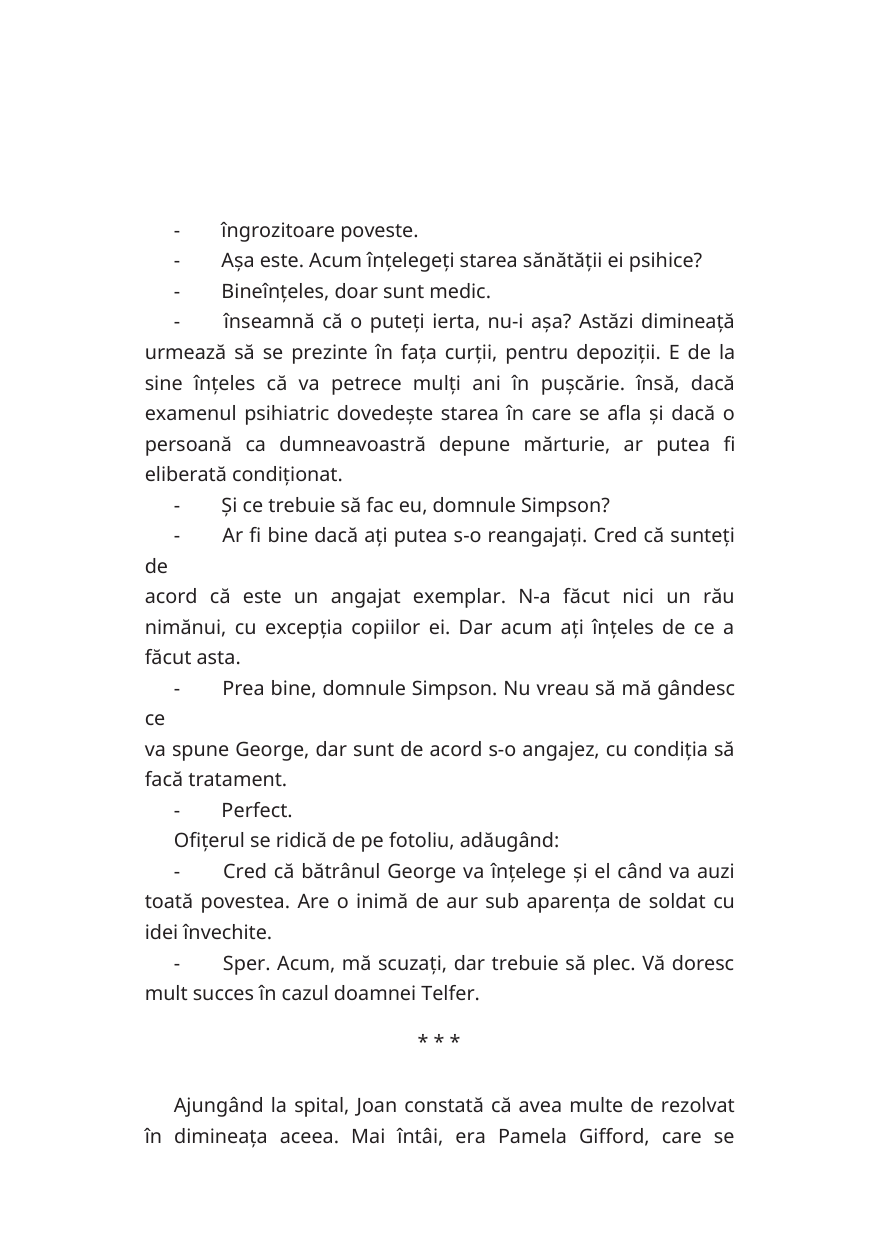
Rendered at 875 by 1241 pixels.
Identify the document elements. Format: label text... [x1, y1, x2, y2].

list Perfect. [144, 793, 736, 823]
list Aşa este. Acum înţelegeţi starea sănătăţii ei psihice? [144, 243, 736, 274]
list Prea bine, domnule Simpson. Nu vreau să mă gândesc ce va spune George, dar sunt de acord s-o angajez, cu condiţia să facă tratament. [144, 671, 736, 793]
text Ofiţerul se ridică de pe fotoliu, adăugând: [144, 823, 736, 854]
list îngrozitoare poveste. [144, 213, 736, 243]
list Ar fi bine dacă aţi putea s-o reangajaţi. Cred că sunteţi de acord că este un angajat exemplar. N-a făcut nici un rău nimănui, cu excepţia copiilor ei. Dar acum aţi înţeles de ce a făcut asta. [144, 518, 736, 671]
list Şi ce trebuie să fac eu, domnule Simpson? [144, 488, 736, 518]
list Cred că bătrânul George va înţelege şi el când va auzi toată povestea. Are o inimă de aur sub aparenţa de soldat cu idei învechite. [144, 854, 736, 946]
list Sper. Acum, mă scuzaţi, dar trebuie să plec. Vă doresc mult succes în cazul doamnei Telfer. [144, 946, 736, 1007]
list Bineînţeles, doar sunt medic. [144, 274, 736, 304]
list înseamnă că o puteţi ierta, nu-i aşa? Astăzi dimineaţă urmează să se prezinte în faţa curţii, pentru depoziţii. E de la sine înţeles că va petrece mulţi ani în puşcărie. însă, dacă examenul psihiatric dovedeşte starea în care se afla şi dacă o persoană ca dumneavoastră depune mărturie, ar putea fi eliberată condiţionat. [144, 304, 736, 488]
text * * * [142, 1034, 736, 1054]
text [144, 1088, 736, 1149]
